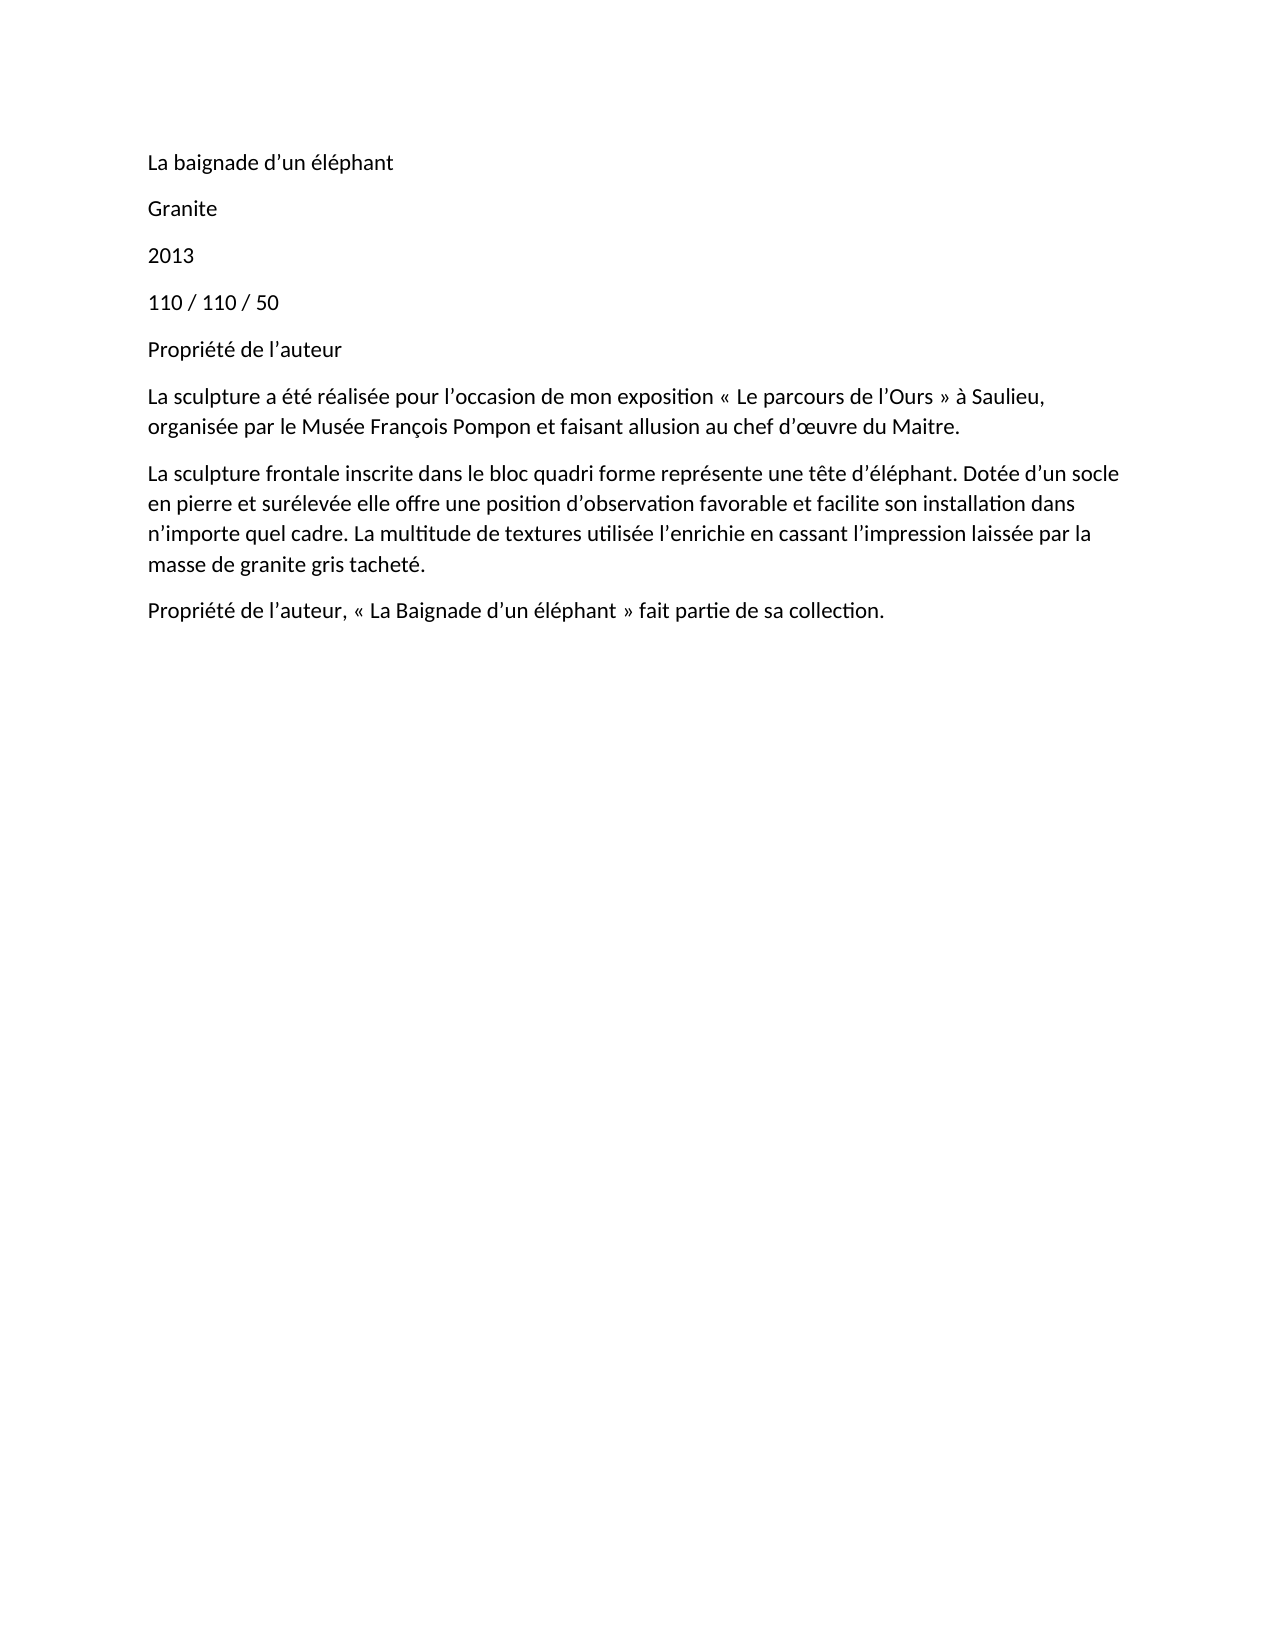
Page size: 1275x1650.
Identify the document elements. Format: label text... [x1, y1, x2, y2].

text La sculpture frontale inscrite dans le bloc quadri forme représente une tête d’éléphant. Dotée d’un socle en pierre et surélevée elle offre une position d’observation favorable et facilite son installation dans n’importe quel cadre. La multitude de textures utilisée l’enrichie en cassant l’impression laissée par la masse de granite gris tacheté. [148, 459, 1127, 578]
text 110 / 110 / 50 [148, 288, 1127, 316]
text La baignade d’un éléphant [148, 148, 1127, 176]
text Granite [148, 194, 1127, 222]
text La sculpture a été réalisée pour l’occasion de mon exposition « Le parcours de l’Ours » à Saulieu, organisée par le Musée François Pompon et faisant allusion au chef d’œuvre du Maitre. [148, 382, 1127, 440]
text Propriété de l’auteur [148, 335, 1127, 363]
text Propriété de l’auteur, « La Baignade d’un éléphant » fait partie de sa collection. [148, 597, 1127, 624]
text 2013 [148, 241, 1127, 269]
